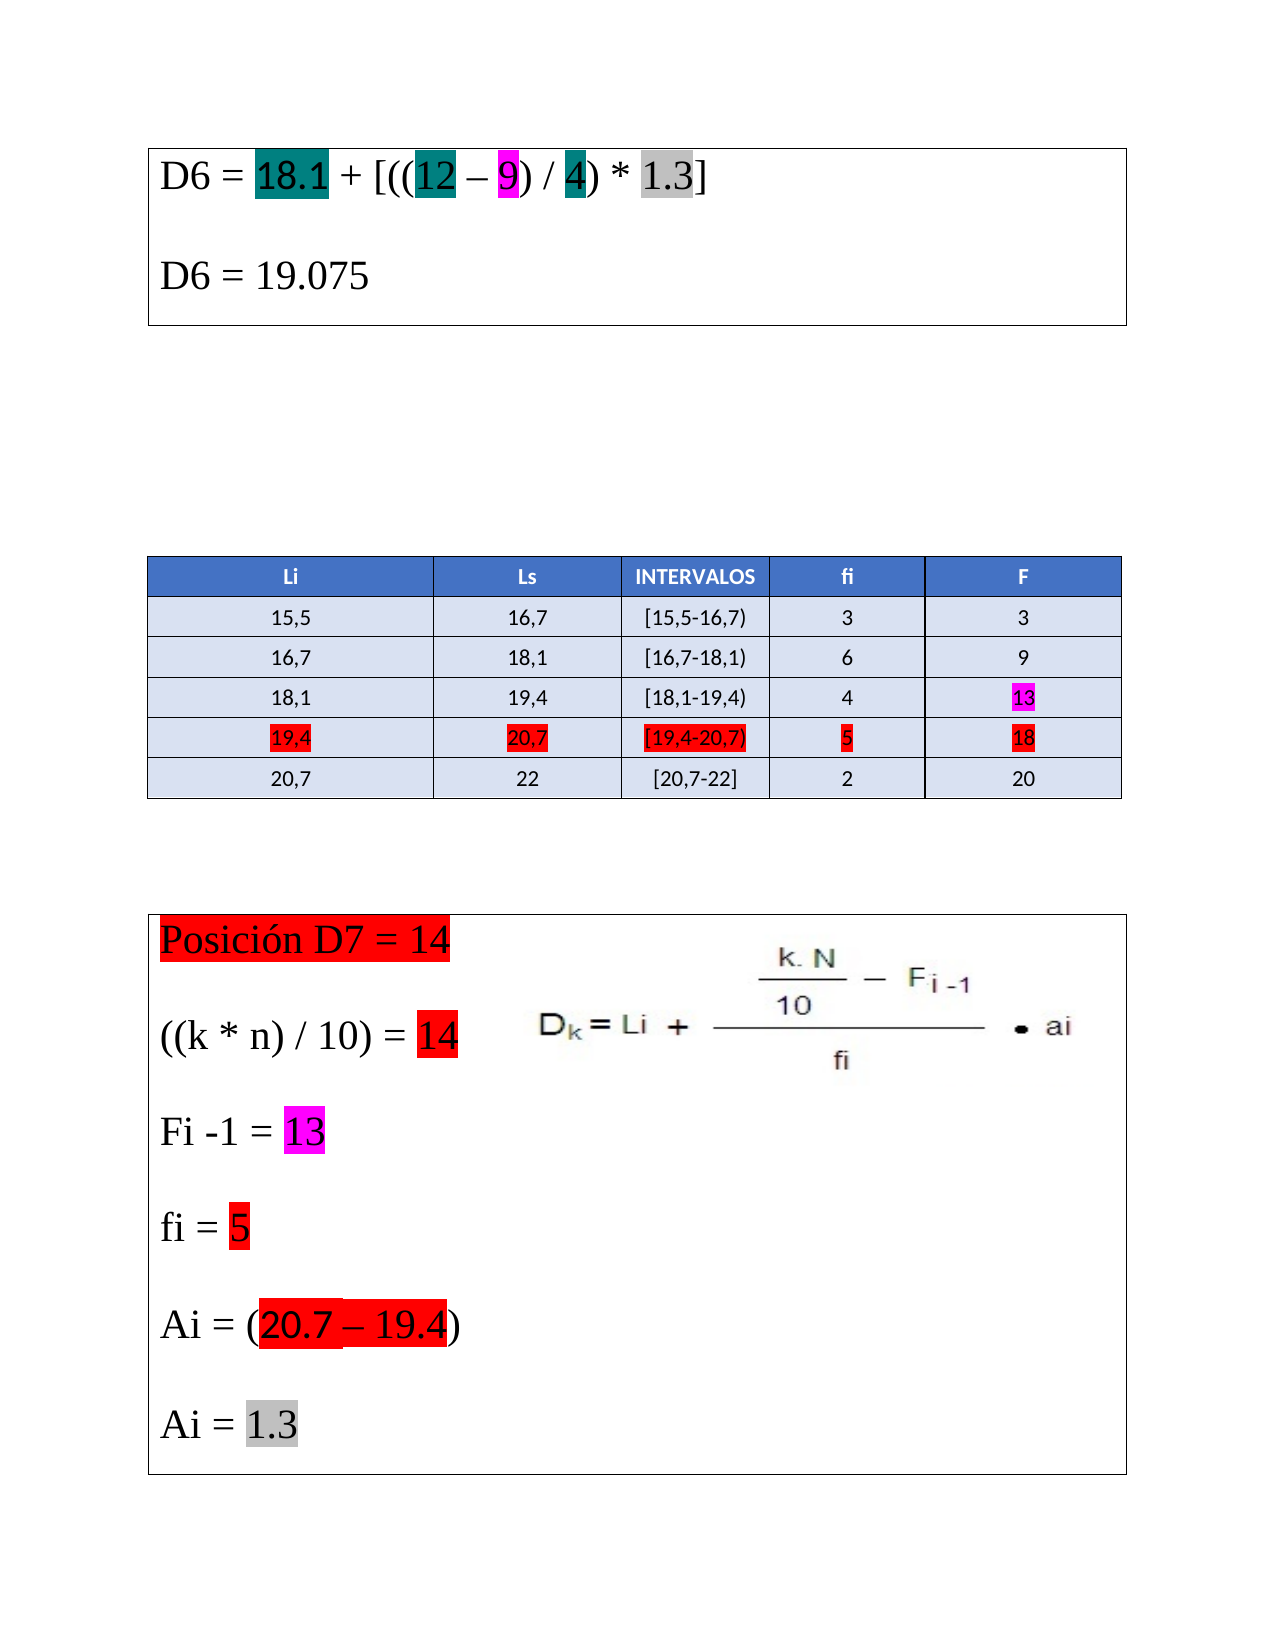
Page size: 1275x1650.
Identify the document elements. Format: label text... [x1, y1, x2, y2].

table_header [149, 915, 1126, 1474]
table_cell 20,7 [148, 758, 433, 797]
table_header Li [148, 557, 433, 596]
table_cell 5 [770, 718, 924, 757]
table_cell 16,7 [148, 637, 433, 677]
table_header Ls [434, 557, 621, 596]
table_cell 9 [926, 637, 1121, 677]
table_cell 19,4 [148, 718, 433, 757]
table_header F [926, 557, 1121, 596]
table_cell 6 [770, 637, 924, 677]
table_cell 3 [770, 597, 924, 636]
table_cell 2 [770, 758, 924, 797]
picture [505, 921, 1106, 1087]
table_header INTERVALOS [622, 557, 769, 596]
table_header fi [770, 557, 924, 596]
table_cell [15,5-16,7) [622, 597, 769, 636]
table_cell 20 [926, 758, 1121, 797]
table_cell [16,7-18,1) [622, 637, 769, 677]
table_cell 15,5 [148, 597, 433, 636]
table_cell 4 [770, 678, 924, 717]
table_cell 18,1 [148, 678, 433, 717]
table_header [149, 149, 1126, 324]
table_cell [20,7-22] [622, 758, 769, 797]
table_cell 3 [926, 597, 1121, 636]
table_cell 13 [926, 678, 1121, 717]
table_cell 18 [926, 718, 1121, 757]
table_cell 20,7 [434, 718, 621, 757]
table_cell 19,4 [434, 678, 621, 717]
table_cell 22 [434, 758, 621, 797]
table_cell 18,1 [434, 637, 621, 677]
table_cell [19,4-20,7) [622, 718, 769, 757]
table_cell 16,7 [434, 597, 621, 636]
table_cell [18,1-19,4) [622, 678, 769, 717]
